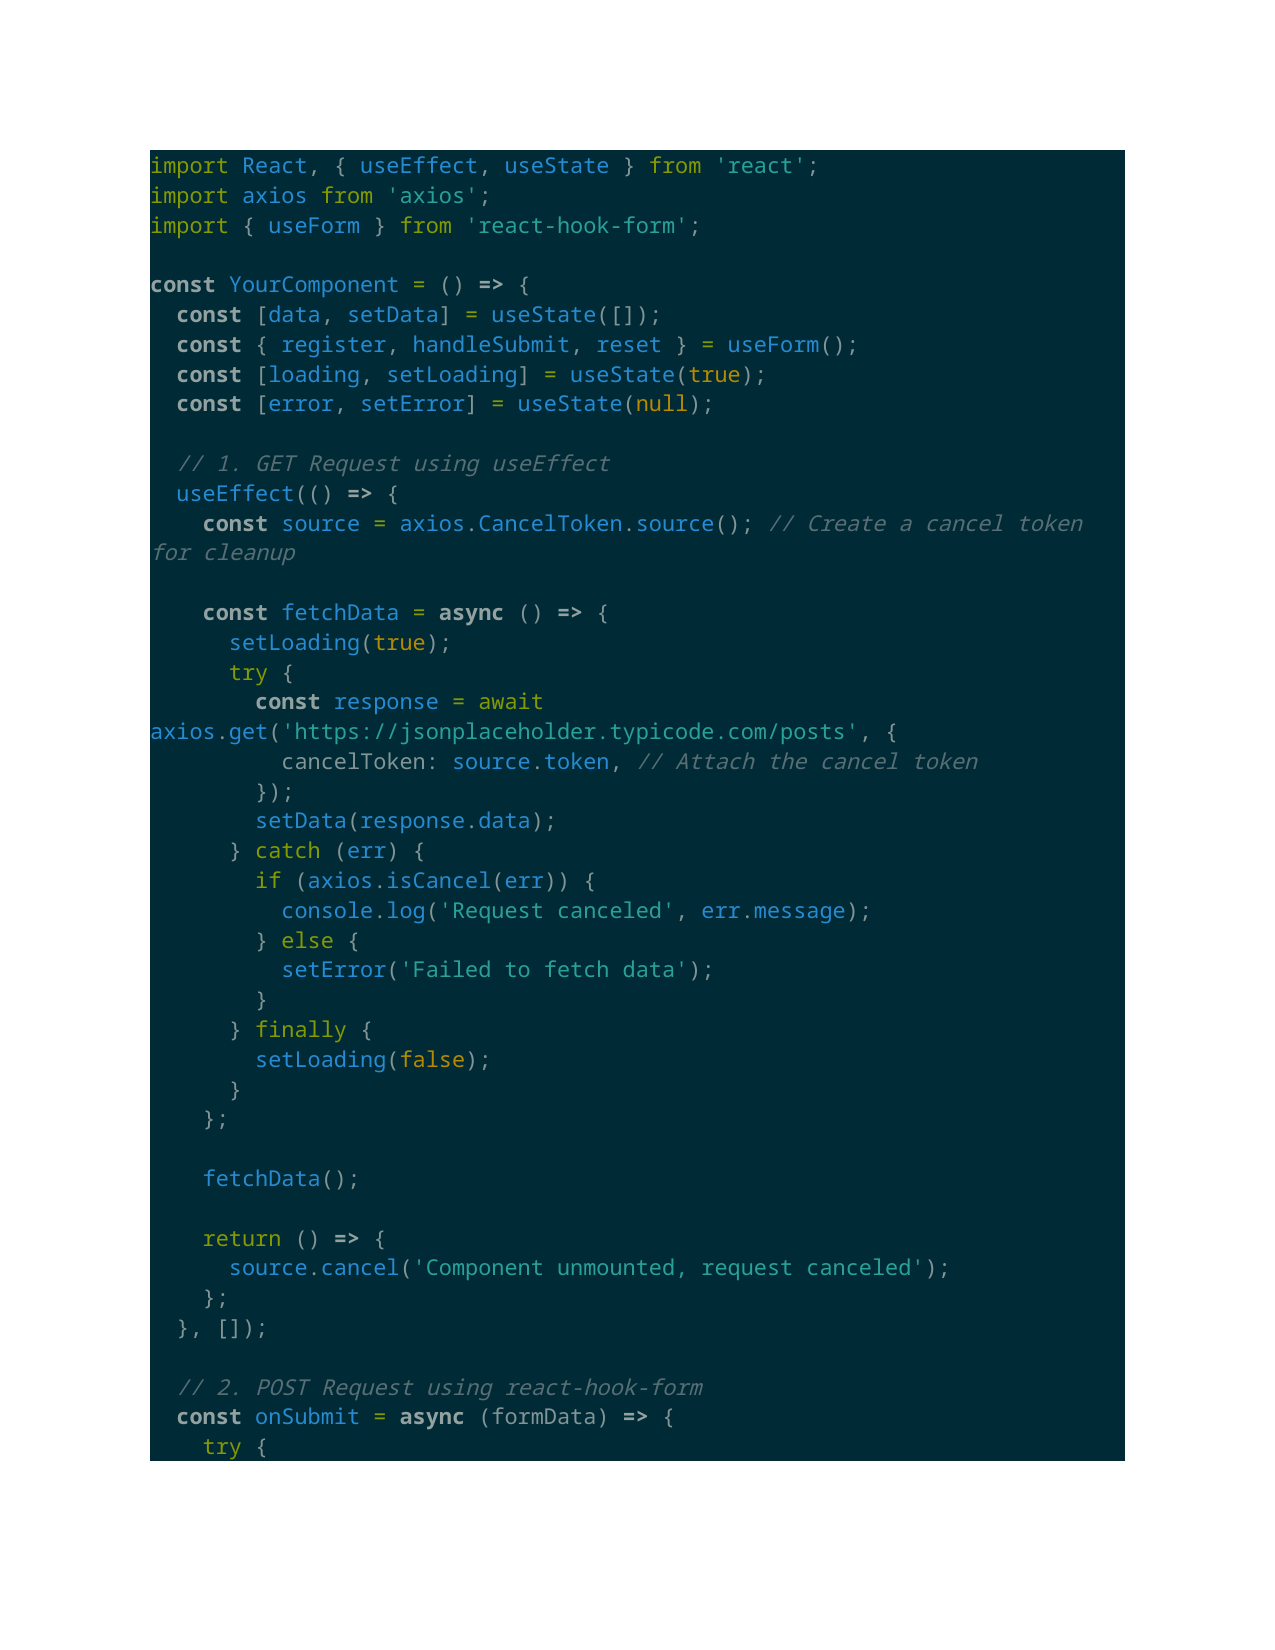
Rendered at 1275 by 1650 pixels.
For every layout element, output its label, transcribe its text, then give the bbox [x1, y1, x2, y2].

text const [data, setData] = useState([]); [150, 299, 1125, 329]
text }, []); [150, 1312, 1125, 1342]
text const fetchData = async () => { [150, 597, 1125, 627]
text const onSubmit = async (formData) => { [150, 1401, 1125, 1431]
text import axios from 'axios'; [150, 180, 1125, 209]
text setError('Failed to fetch data'); [150, 954, 1125, 984]
text const source = axios.CancelToken.source(); // Create a cancel token for cleanup [150, 507, 1125, 567]
text } else { [150, 924, 1125, 954]
text const { register, handleSubmit, reset } = useForm(); [150, 329, 1125, 358]
text import { useForm } from 'react-hook-form'; [150, 209, 1125, 239]
text } catch (err) { [150, 835, 1125, 865]
text setData(response.data); [150, 805, 1125, 835]
text }); [150, 776, 1125, 805]
text }; [150, 1282, 1125, 1312]
text import React, { useEffect, useState } from 'react'; [150, 150, 1125, 180]
text setLoading(false); [150, 1044, 1125, 1073]
text source.cancel('Component unmounted, request canceled'); [150, 1252, 1125, 1282]
text console.log('Request canceled', err.message); [150, 895, 1125, 924]
text setLoading(true); [150, 627, 1125, 656]
text const YourComponent = () => { [150, 269, 1125, 299]
text const response = await axios.get('https://jsonplaceholder.typicode.com/posts', { [150, 686, 1125, 746]
text const [loading, setLoading] = useState(true); [150, 358, 1125, 388]
text return () => { [150, 1222, 1125, 1252]
text } [150, 1073, 1125, 1103]
text } [150, 984, 1125, 1014]
text const [error, setError] = useState(null); [150, 388, 1125, 418]
text try { [150, 656, 1125, 686]
text cancelToken: source.token, // Attach the cancel token [150, 746, 1125, 776]
text // 2. POST Request using react-hook-form [150, 1371, 1125, 1401]
text }; [150, 1103, 1125, 1133]
text fetchData(); [150, 1163, 1125, 1193]
text useEffect(() => { [150, 478, 1125, 507]
text try { [150, 1431, 1125, 1461]
text } finally { [150, 1014, 1125, 1044]
text if (axios.isCancel(err)) { [150, 865, 1125, 895]
text // 1. GET Request using useEffect [150, 448, 1125, 478]
